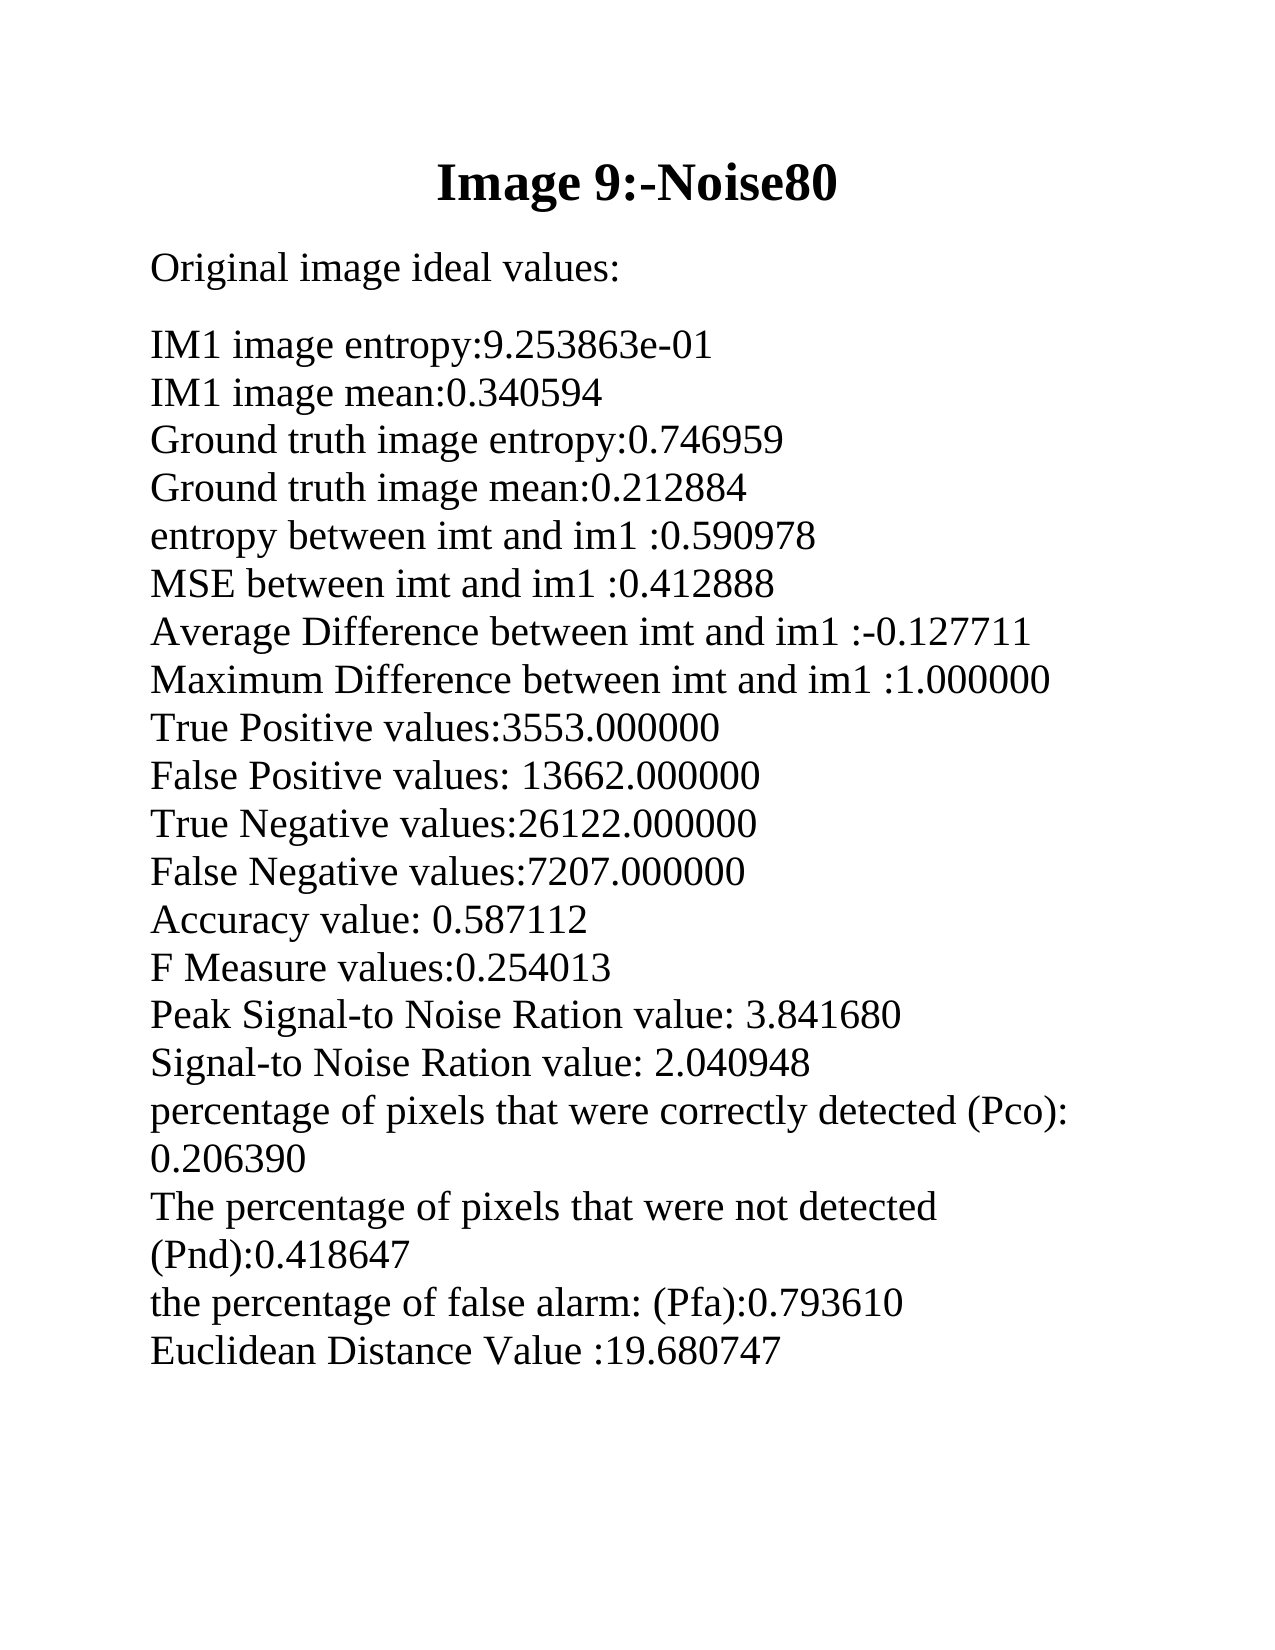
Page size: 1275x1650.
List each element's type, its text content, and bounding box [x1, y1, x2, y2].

text True Positive values:3553.000000 [150, 702, 1125, 750]
text Average Difference between imt and im1 :-0.127711 [150, 607, 1125, 654]
text IM1 image entropy:9.253863e-01 [150, 319, 1125, 367]
text Ground truth image mean:0.212884 [150, 463, 1125, 511]
text Signal-to Noise Ration value: 2.040948 [150, 1038, 1125, 1086]
text Maximum Difference between imt and im1 :1.000000 [150, 654, 1125, 702]
text MSE between imt and im1 :0.412888 [150, 559, 1125, 607]
text True Negative values:26122.000000 [150, 798, 1125, 846]
text The percentage of pixels that were not detected (Pnd):0.418647 [150, 1182, 1125, 1277]
text F Measure values:0.254013 [150, 942, 1125, 990]
text percentage of pixels that were correctly detected (Pco): 0.206390 [150, 1086, 1125, 1182]
text False Positive values: 13662.000000 [150, 750, 1125, 798]
text entropy between imt and im1 :0.590978 [150, 511, 1125, 559]
text IM1 image mean:0.340594 [150, 367, 1125, 415]
text Ground truth image entropy:0.746959 [150, 415, 1125, 463]
text False Negative values:7207.000000 [150, 846, 1125, 894]
text Euclidean Distance Value :19.680747 [150, 1325, 1125, 1373]
text Peak Signal-to Noise Ration value: 3.841680 [150, 990, 1125, 1038]
text the percentage of false alarm: (Pfa):0.793610 [150, 1277, 1125, 1325]
text Original image ideal values: [150, 242, 1125, 290]
text Accuracy value: 0.587112 [150, 894, 1125, 942]
text Image 9:-Noise80 [150, 150, 1125, 212]
